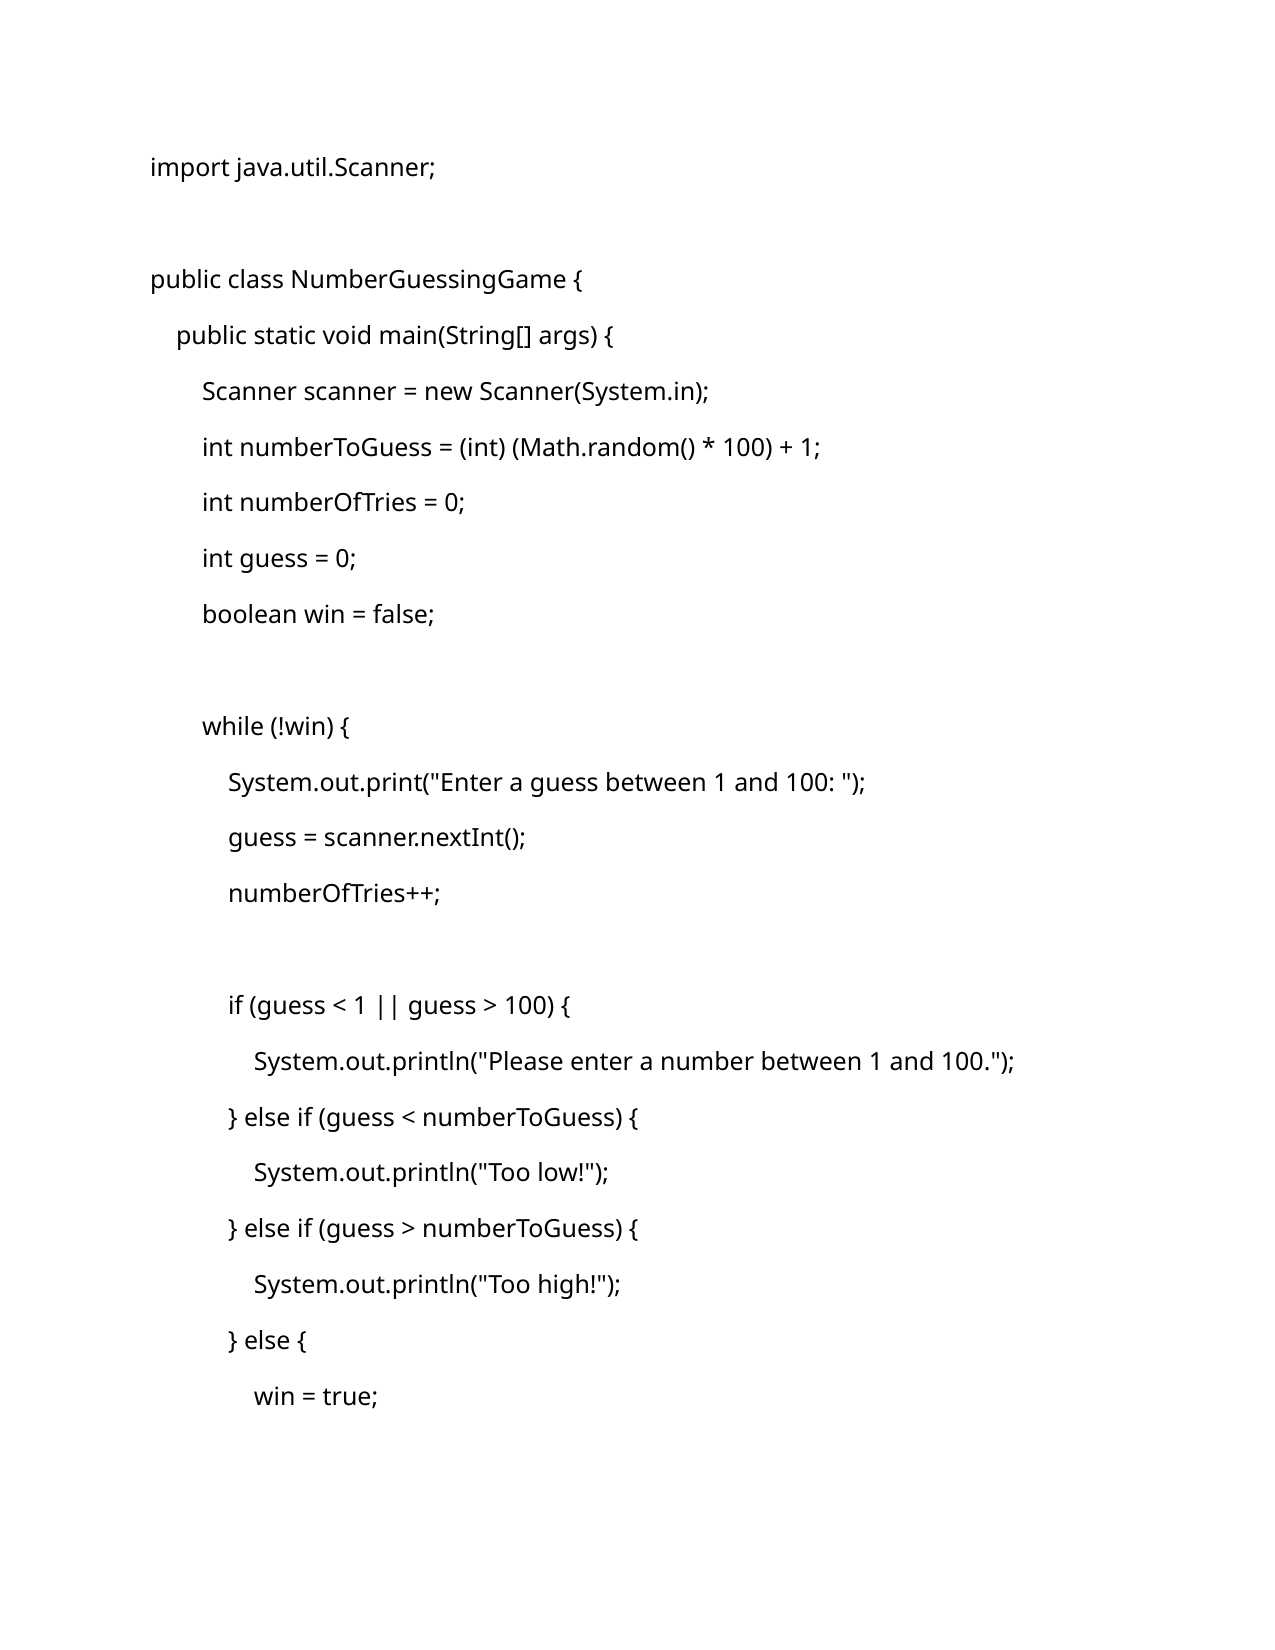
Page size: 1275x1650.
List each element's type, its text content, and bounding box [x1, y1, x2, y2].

text } else if (guess < numberToGuess) { [150, 1099, 1125, 1133]
text boolean win = false; [150, 597, 1125, 631]
text System.out.println("Too low!"); [150, 1155, 1125, 1189]
text public class NumberGuessingGame { [150, 262, 1125, 296]
text System.out.println("Please enter a number between 1 and 100."); [150, 1043, 1125, 1077]
text } else { [150, 1322, 1125, 1357]
text import java.util.Scanner; [150, 150, 1125, 184]
text numberOfTries++; [150, 876, 1125, 910]
text if (guess < 1 || guess > 100) { [150, 987, 1125, 1022]
text public static void main(String[] args) { [150, 317, 1125, 352]
text } else if (guess > numberToGuess) { [150, 1211, 1125, 1245]
text System.out.print("Enter a guess between 1 and 100: "); [150, 764, 1125, 798]
text int numberToGuess = (int) (Math.random() * 100) + 1; [150, 429, 1125, 463]
text int guess = 0; [150, 541, 1125, 575]
text int numberOfTries = 0; [150, 485, 1125, 519]
text win = true; [150, 1378, 1125, 1412]
text System.out.println("Too high!"); [150, 1267, 1125, 1301]
text guess = scanner.nextInt(); [150, 820, 1125, 854]
text Scanner scanner = new Scanner(System.in); [150, 373, 1125, 407]
text while (!win) { [150, 708, 1125, 742]
